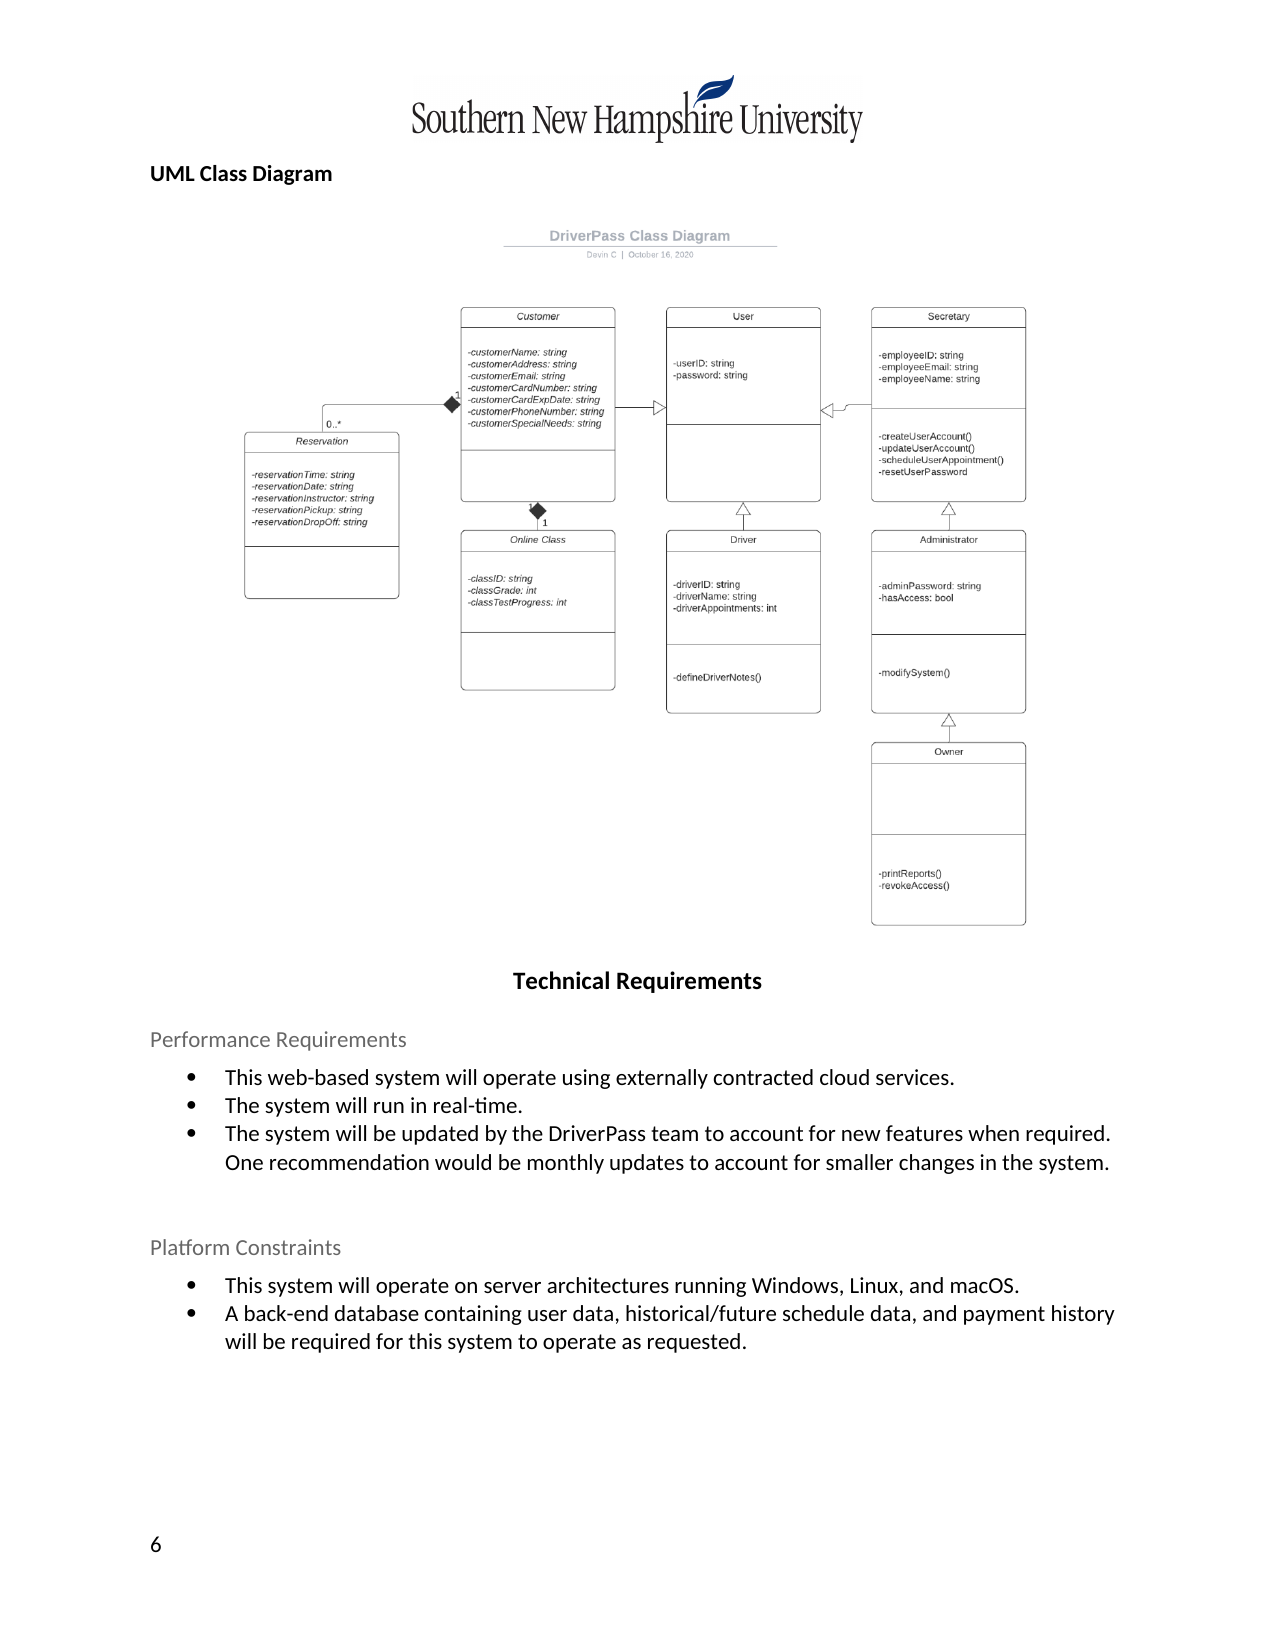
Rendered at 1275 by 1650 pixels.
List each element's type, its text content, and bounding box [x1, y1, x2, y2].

list The system will run in real-time. [187, 1092, 1125, 1119]
list The system will be updated by the DriverPass team to account for new features when required. One recommendation would be monthly updates to account for smaller changes in the system. [187, 1119, 1125, 1176]
list A back-end database containing user data, historical/future schedule data, and payment history will be required for this system to operate as requested. [187, 1299, 1125, 1355]
picture [150, 186, 1125, 941]
list This system will operate on server architectures running Windows, Linux, and macOS. [187, 1271, 1125, 1299]
subtitle Technical Requirements [150, 965, 1125, 996]
subtitle UML Class Diagram [150, 159, 1125, 186]
list This web-based system will operate using externally contracted cloud services. [187, 1063, 1125, 1092]
subtitle Platform Constraints [150, 1233, 1125, 1261]
picture [412, 75, 863, 143]
subtitle Performance Requirements [150, 1025, 1125, 1053]
